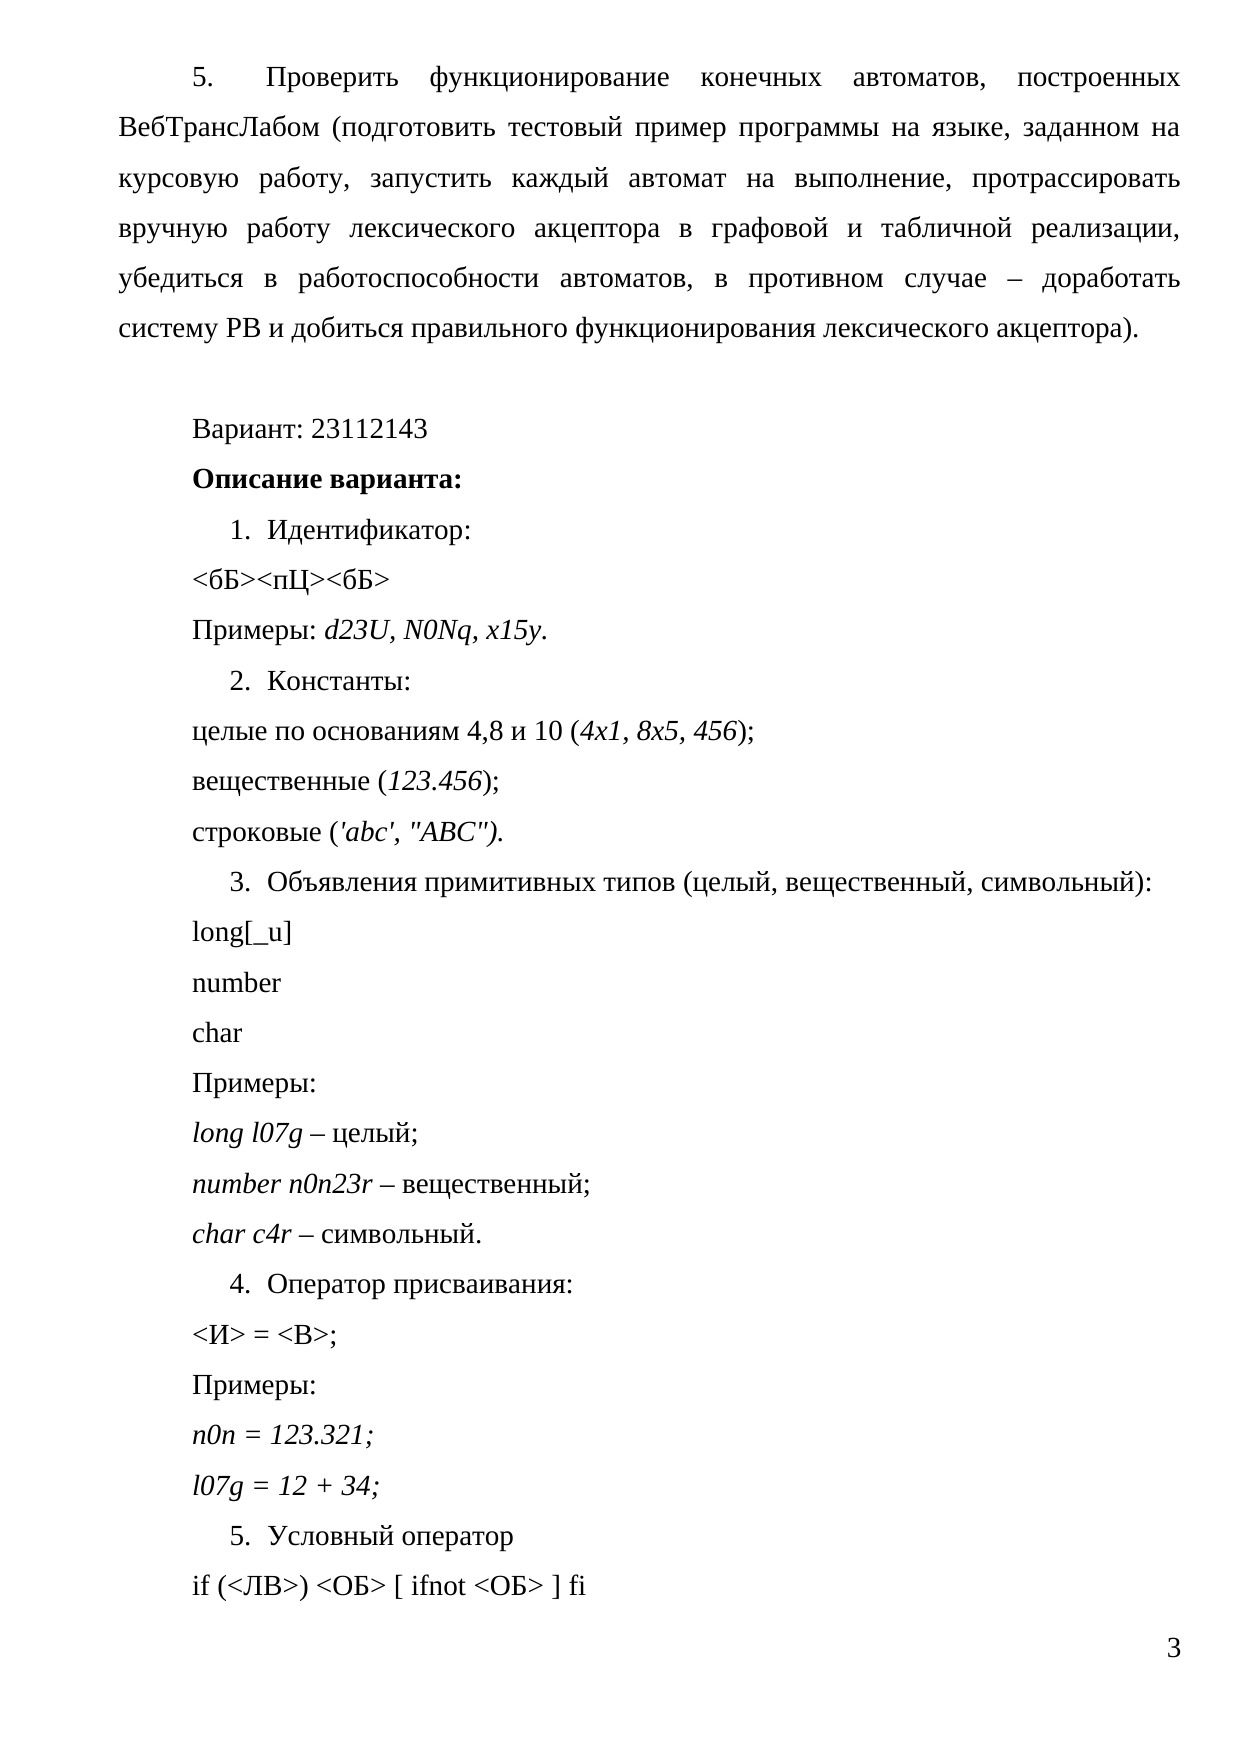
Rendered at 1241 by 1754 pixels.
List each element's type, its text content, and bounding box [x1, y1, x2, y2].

text if (<ЛВ>) <ОБ> [ ifnot <ОБ> ] fi [192, 1568, 1181, 1602]
text char c4r – символьный. [118, 1216, 1181, 1250]
text 5. Проверить функционирование конечных автоматов, построенных ВебТрансЛабом (подготовить тестовый пример программы на языке, заданном на курсовую работу, запустить каждый автомат на выполнение, протрассировать вручную работу лексического акцептора в графовой и табличной реализации, убедиться в работоспособности автоматов, в противном случае – доработать систему РВ и добиться правильного функционирования лексического акцептора). [118, 59, 1181, 344]
list Константы: [229, 663, 1181, 696]
text <И> = <В>; [192, 1317, 1181, 1350]
text number n0n23r – вещественный; [118, 1166, 1181, 1199]
text n0n = 123.321; [192, 1417, 1181, 1451]
list Условный оператор [229, 1518, 1181, 1552]
text long[_u] [118, 914, 1181, 948]
text целые по основаниям 4,8 и 10 (4x1, 8x5, 456); [118, 713, 1181, 747]
text number [118, 965, 1181, 998]
list Объявления примитивных типов (целый, вещественный, символьный): [229, 864, 1181, 898]
text char [118, 1015, 1181, 1048]
list Оператор присваивания: [229, 1267, 1181, 1300]
text Описание варианта: [118, 462, 1181, 495]
text <бБ><пЦ><бБ> [118, 562, 1181, 596]
text Вариант: 23112143 [118, 411, 1181, 445]
text l07g = 12 + 34; [192, 1468, 1181, 1501]
list Идентификатор: [229, 512, 1181, 545]
text строковые ('abc', "ABC"). [118, 814, 1181, 847]
text long l07g – целый; [118, 1116, 1181, 1149]
text Примеры: [118, 1065, 1181, 1099]
text Примеры: [192, 1367, 1181, 1401]
text вещественные (123.456); [118, 763, 1181, 797]
text Примеры: d23U, N0Nq, x15y. [118, 612, 1181, 646]
